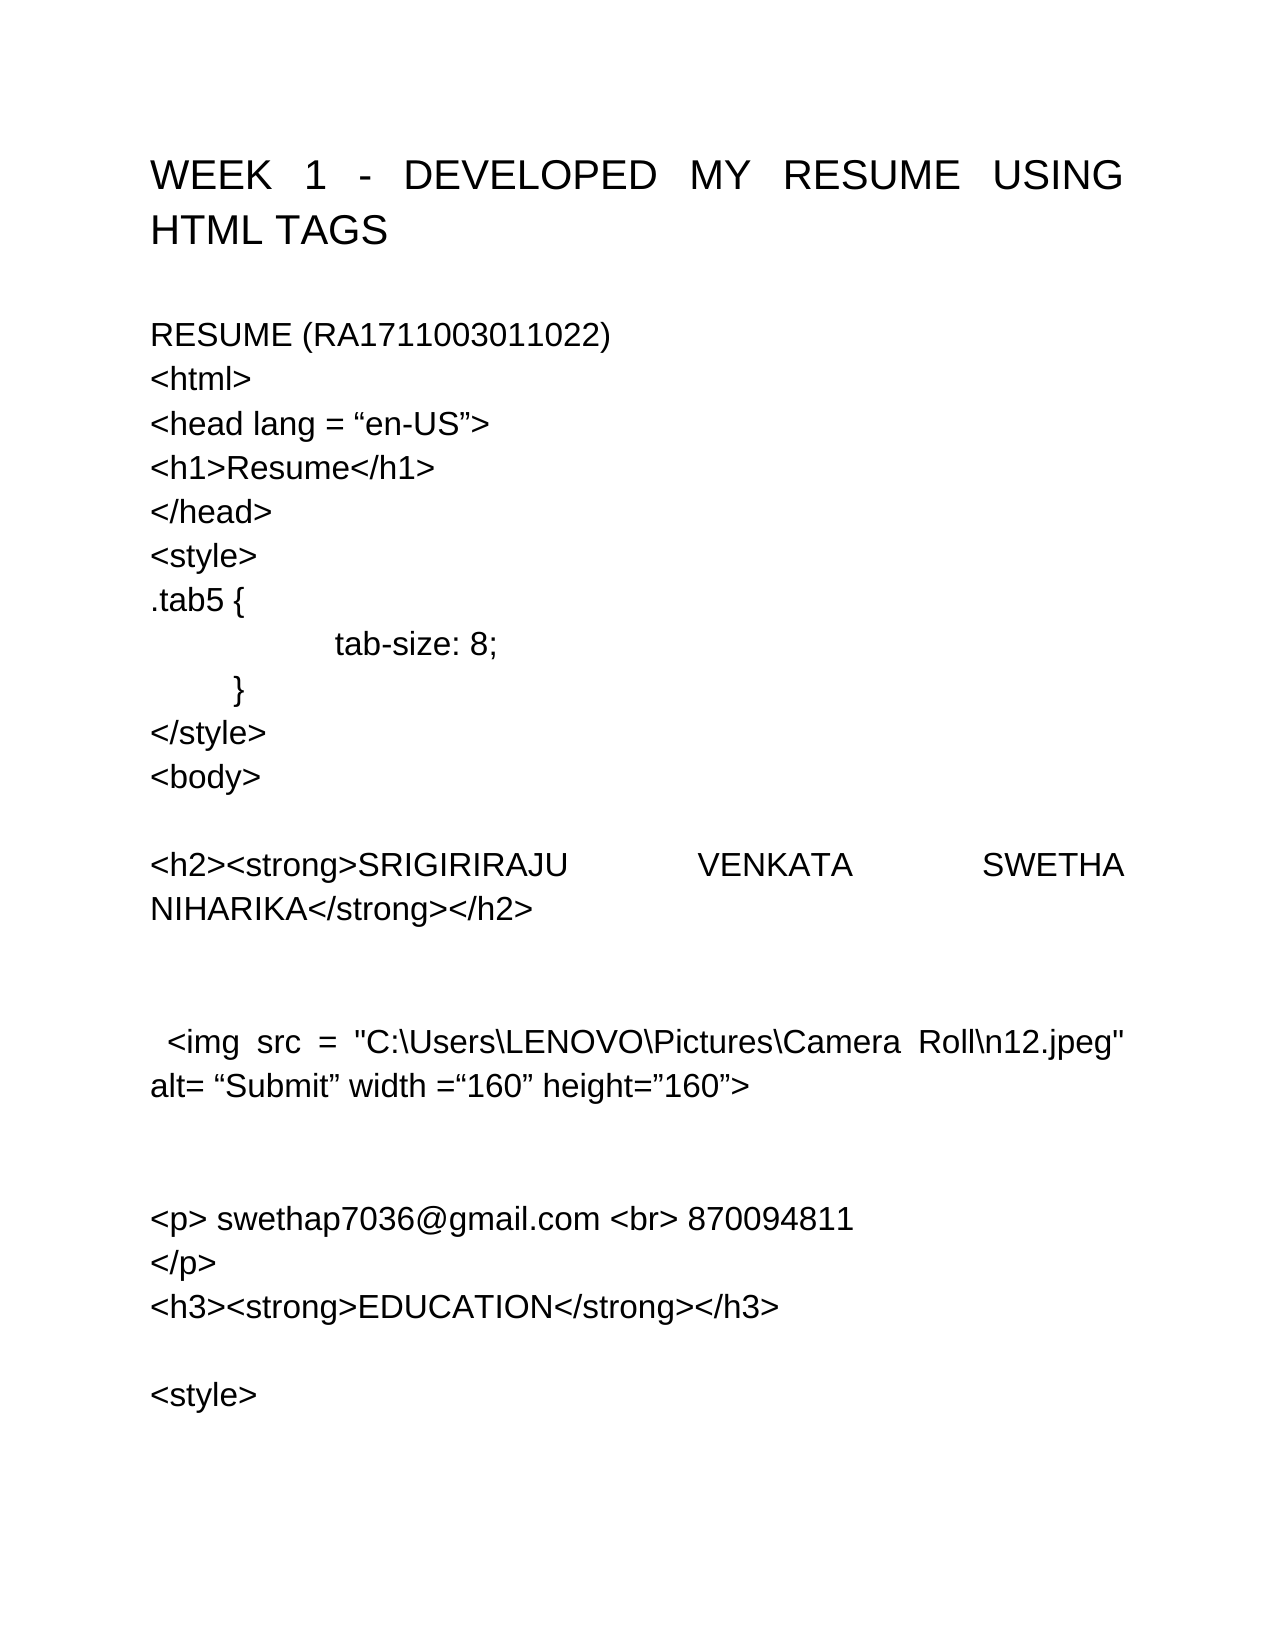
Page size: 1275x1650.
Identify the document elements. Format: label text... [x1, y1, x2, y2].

text <p> swethap7036@gmail.com <br> 870094811 [150, 1199, 1125, 1237]
text WEEK 1 - DEVELOPED MY RESUME USING HTML TAGS [150, 150, 1125, 253]
text } [150, 669, 1125, 707]
text <head lang = “en-US”> [150, 404, 1125, 442]
text <body> [150, 757, 1125, 795]
text </p> [150, 1243, 1125, 1281]
text <img src = "C:\Users\LENOVO\Pictures\Camera Roll\n12.jpeg" alt= “Submit” width =“160” height=”160”> [150, 1022, 1125, 1104]
text </head> [150, 492, 1125, 530]
text <html> [150, 359, 1125, 398]
text <h3><strong>EDUCATION</strong></h3> [150, 1287, 1125, 1325]
text RESUME (RA1711003011022) [150, 315, 1125, 354]
text <style> [150, 536, 1125, 574]
text .tab5 { [150, 580, 1125, 619]
text <h2><strong>SRIGIRIRAJU VENKATA SWETHA NIHARIKA</strong></h2> [150, 845, 1125, 928]
text </style> [150, 713, 1125, 751]
text <style> [150, 1375, 1125, 1414]
text <h1>Resume</h1> [150, 448, 1125, 486]
text tab-size: 8; [150, 624, 1125, 663]
